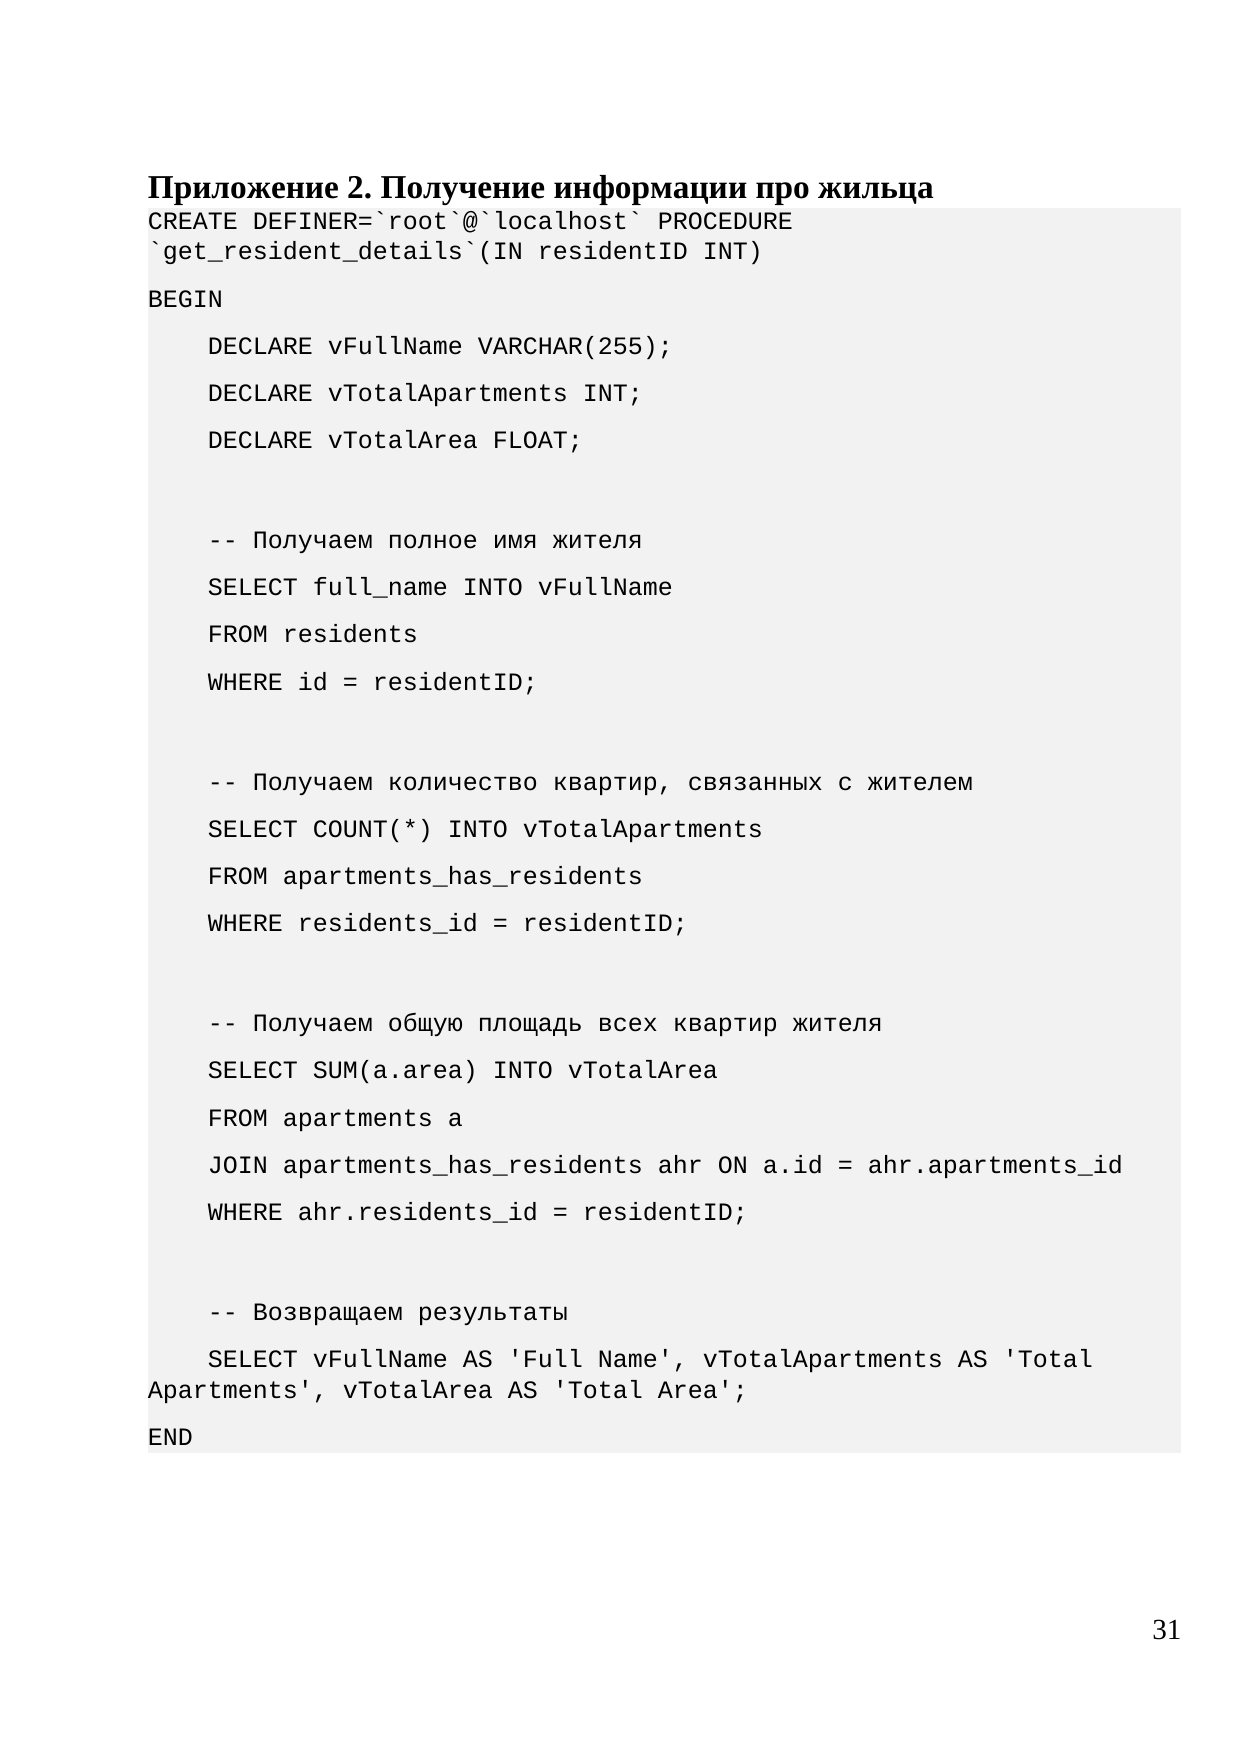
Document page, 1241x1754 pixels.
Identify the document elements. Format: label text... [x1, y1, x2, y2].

text -- Получаем количество квартир, связанных с жителем [148, 769, 1181, 798]
text END [148, 1424, 1181, 1453]
subtitle Приложение 2. Получение информации про жильца [148, 167, 1181, 205]
text DECLARE vFullName VARCHAR(255); [148, 333, 1181, 362]
text CREATE DEFINER=`root`@`localhost` PROCEDURE `get_resident_details`(IN residentID INT) [148, 208, 1181, 267]
text WHERE id = residentID; [148, 669, 1181, 698]
text FROM residents [148, 622, 1181, 650]
text SELECT SUM(a.area) INTO vTotalArea [148, 1058, 1181, 1086]
text -- Получаем общую площадь всех квартир жителя [148, 1011, 1181, 1039]
text SELECT full_name INTO vFullName [148, 575, 1181, 603]
text BEGIN [148, 286, 1181, 314]
text SELECT vFullName AS 'Full Name', vTotalApartments AS 'Total Apartments', vTotalArea AS 'Total Area'; [148, 1347, 1181, 1406]
text DECLARE vTotalApartments INT; [148, 381, 1181, 409]
text SELECT COUNT(*) INTO vTotalApartments [148, 816, 1181, 845]
text -- Возвращаем результаты [148, 1299, 1181, 1328]
text DECLARE vTotalArea FLOAT; [148, 428, 1181, 456]
text -- Получаем полное имя жителя [148, 528, 1181, 556]
text FROM apartments_has_residents [148, 864, 1181, 892]
text JOIN apartments_has_residents ahr ON a.id = ahr.apartments_id [148, 1152, 1181, 1181]
text FROM apartments a [148, 1105, 1181, 1133]
text WHERE residents_id = residentID; [148, 911, 1181, 939]
text WHERE ahr.residents_id = residentID; [148, 1199, 1181, 1228]
